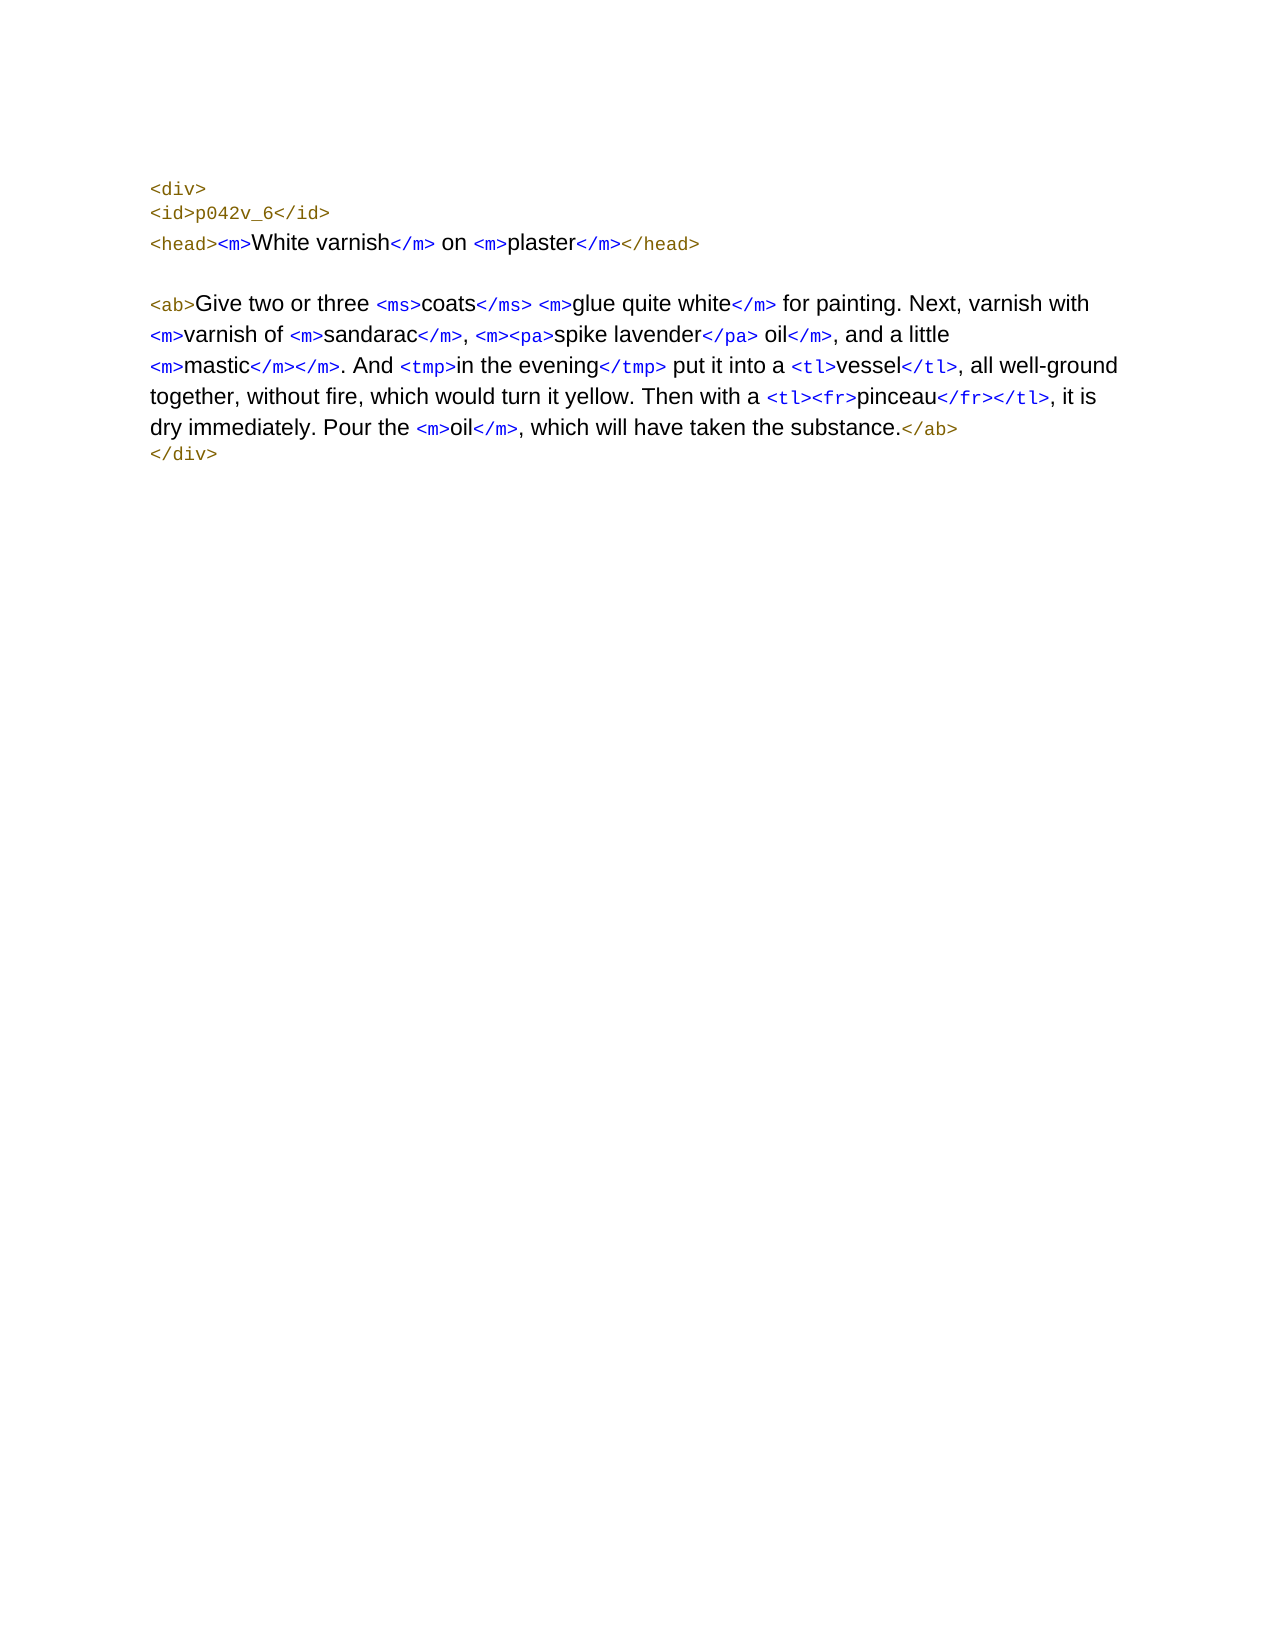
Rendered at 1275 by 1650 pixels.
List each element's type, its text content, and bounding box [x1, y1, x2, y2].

text <div> <id>p042v_6</id> <head><m>White varnish</m> on <m>plaster</m></head> [150, 150, 1125, 256]
text </div> [150, 445, 1125, 466]
text <ab>Give two or three <ms>coats</ms> <m>glue quite white</m> for painting. Next, varnish with <m>varnish of <m>sandarac</m>, <m><pa>spike lavender</pa> oil</m>, and a little <m>mastic</m></m>. And <tmp>in the evening</tmp> put it into a <tl>vessel</tl>, all well-ground together, without fire, which would turn it yellow. Then with a <tl><fr>pinceau</fr></tl>, it is dry immediately. Pour the <m>oil</m>, which will have taken the substance.</ab> [150, 290, 1125, 441]
